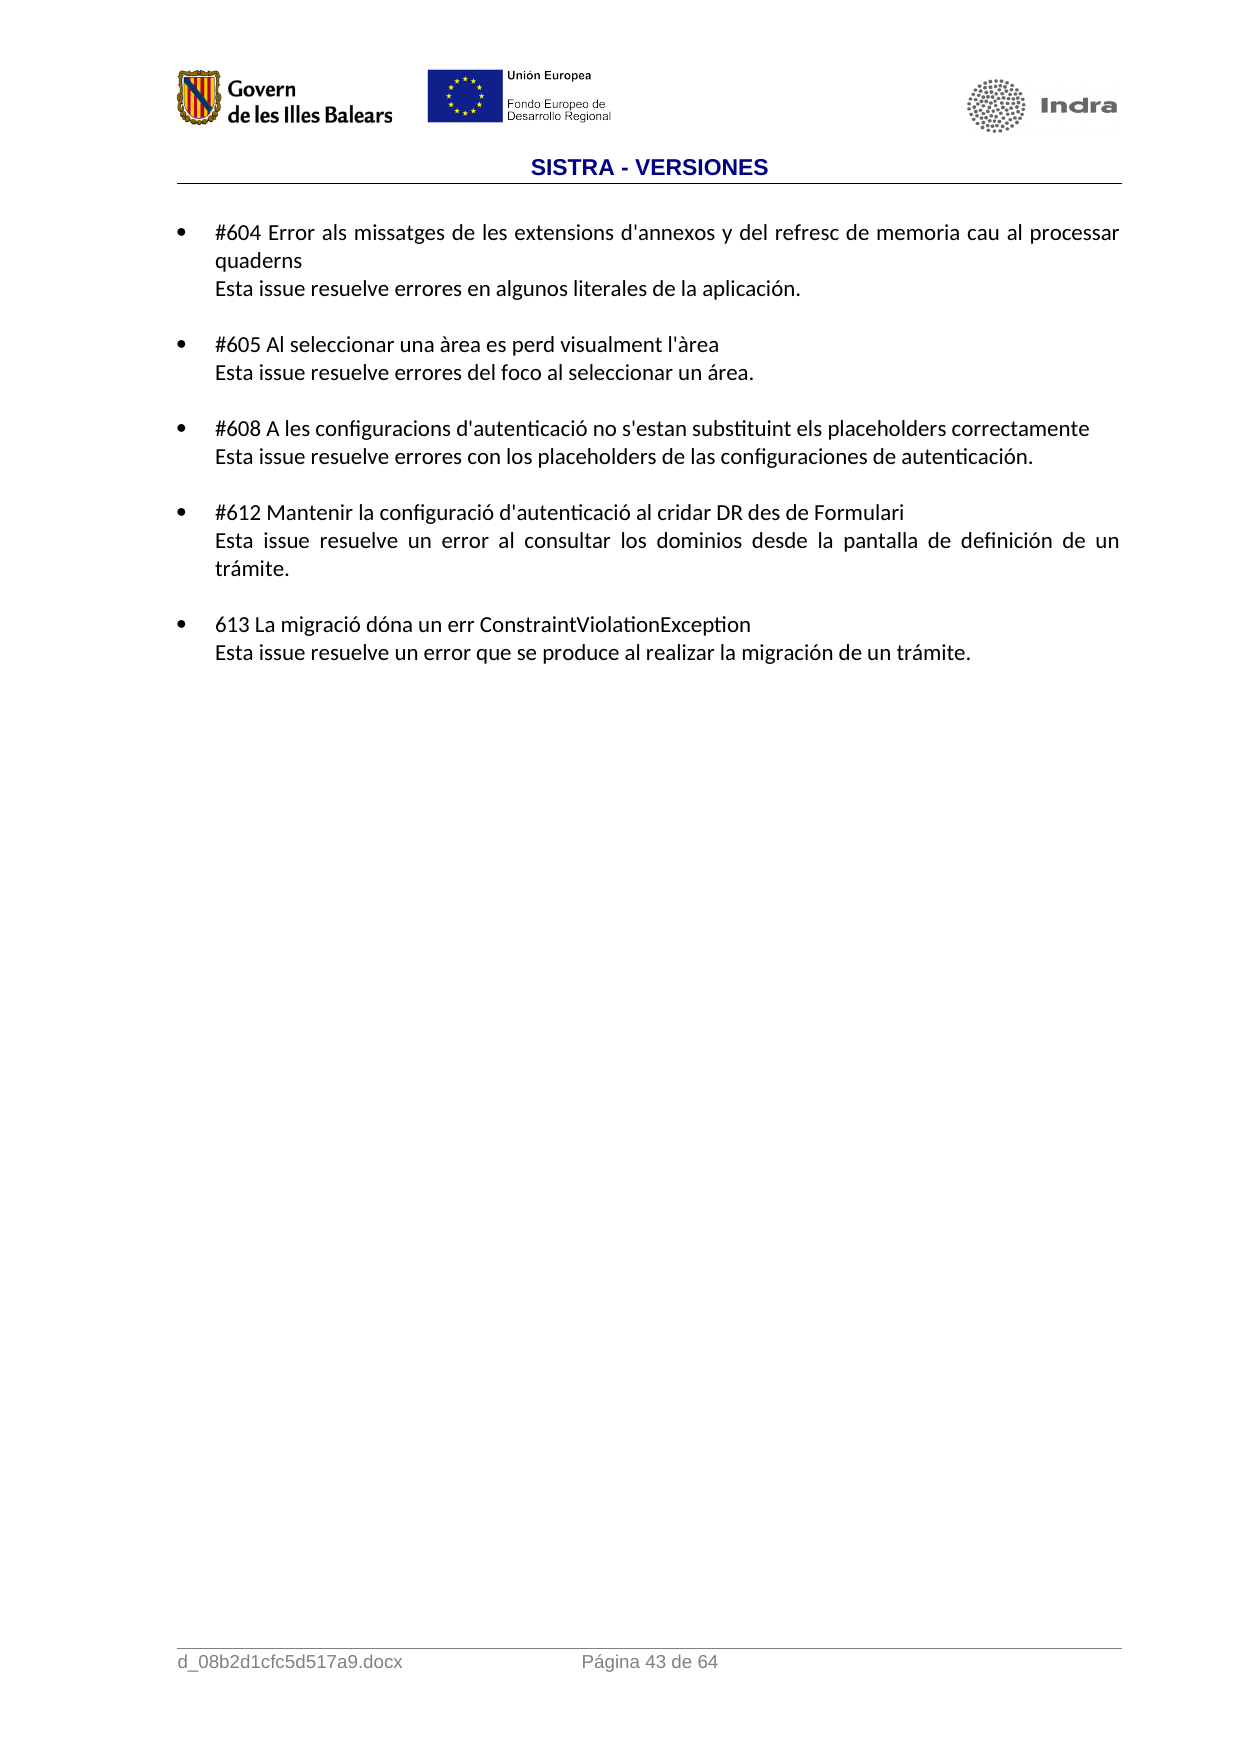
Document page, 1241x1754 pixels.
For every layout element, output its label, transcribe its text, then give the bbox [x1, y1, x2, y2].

list Esta issue resuelve un error que se produce al realizar la migración de un trámite. [215, 638, 1122, 666]
picture [176, 70, 393, 125]
list Esta issue resuelve errores del foco al seleccionar un área. [215, 358, 1122, 386]
picture [421, 67, 611, 125]
list 613 La migració dóna un err ConstraintViolationException [177, 610, 1122, 638]
list #612 Mantenir la configuració d'autenticació al cridar DR des de Formulari [177, 498, 1122, 526]
list #605 Al seleccionar una àrea es perd visualment l'àrea [177, 330, 1122, 358]
list #604 Error als missatges de les extensions d'annexos y del refresc de memoria cau al processar quaderns [177, 218, 1122, 274]
list Esta issue resuelve errores con los placeholders de las configuraciones de autenticación. [215, 442, 1122, 470]
list #608 A les configuracions d'autenticació no s'estan substituint els placeholders correctamente [177, 414, 1122, 442]
list Esta issue resuelve un error al consultar los dominios desde la pantalla de definición de un trámite. [215, 526, 1122, 582]
list Esta issue resuelve errores en algunos literales de la aplicación. [215, 274, 1122, 302]
